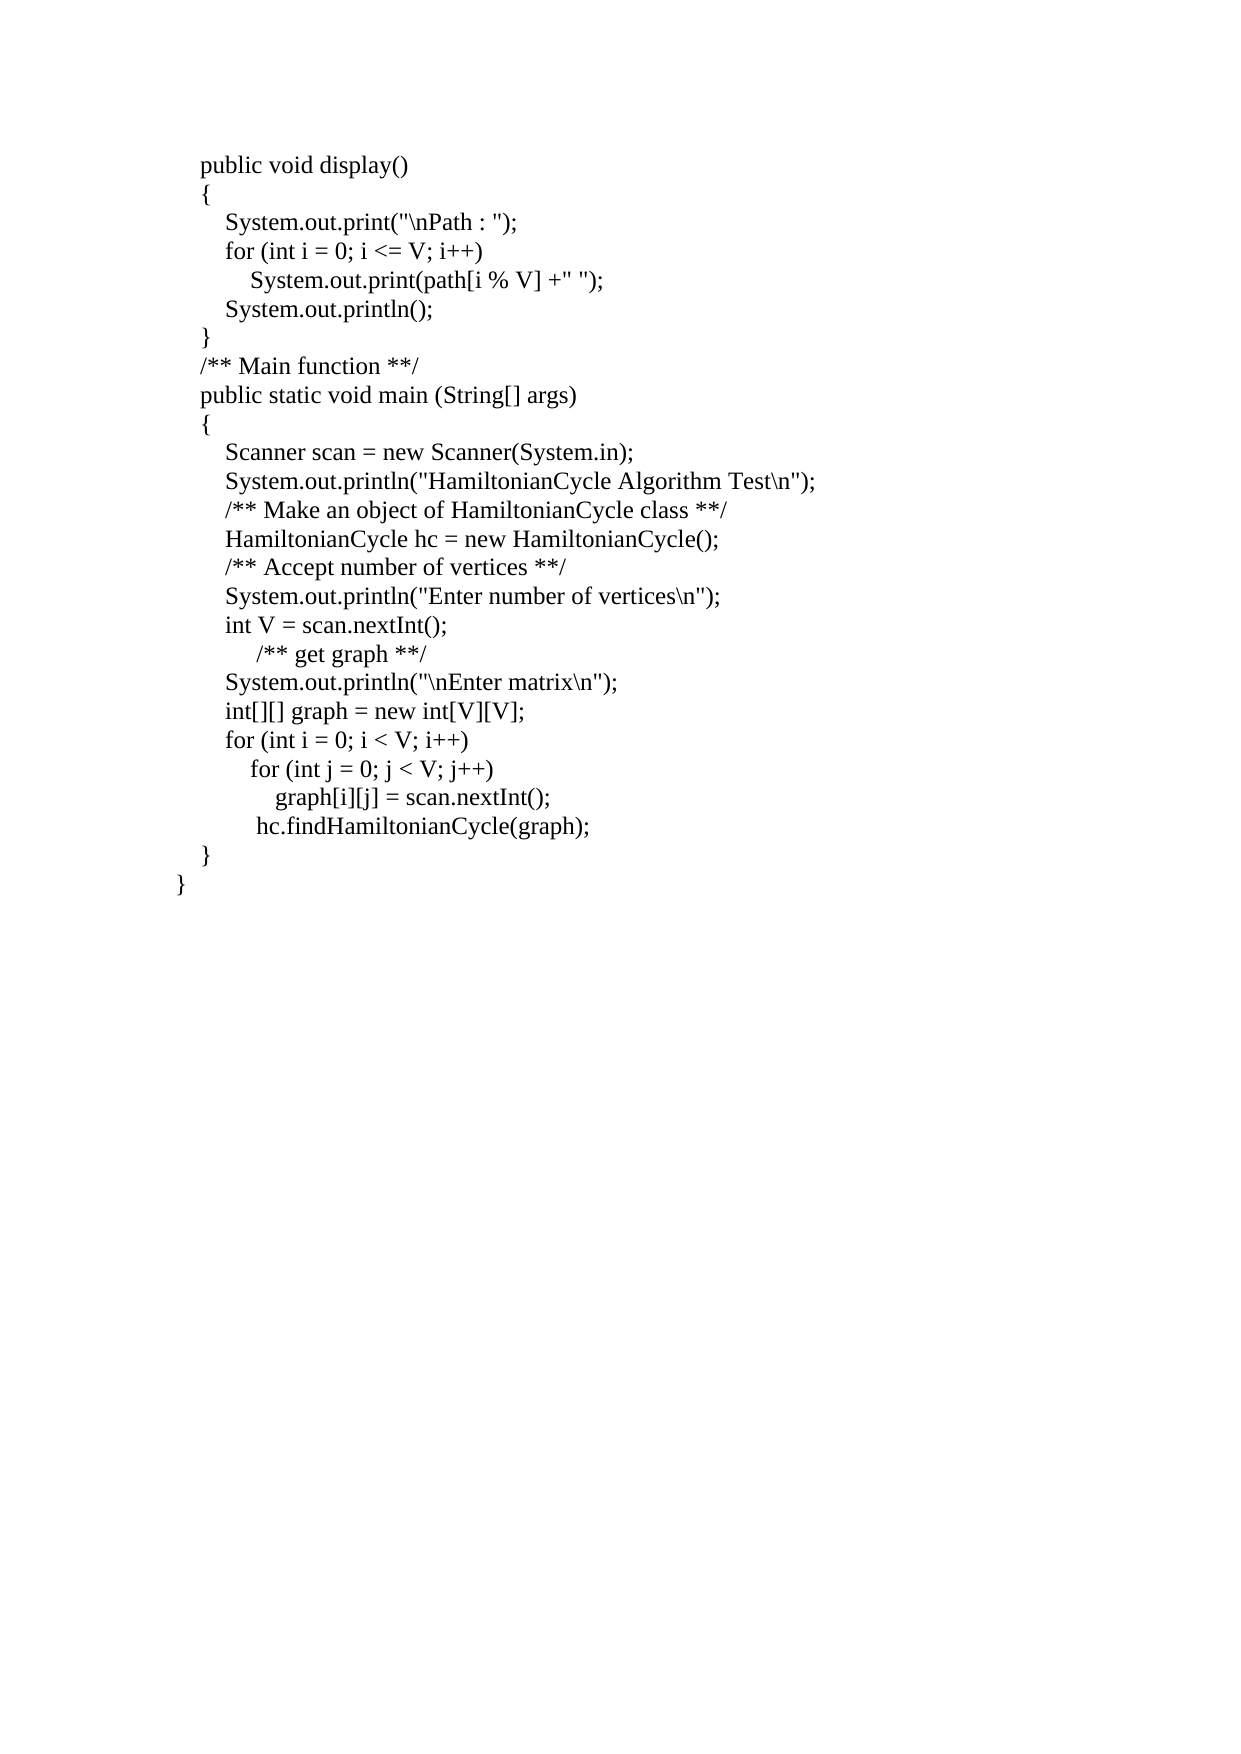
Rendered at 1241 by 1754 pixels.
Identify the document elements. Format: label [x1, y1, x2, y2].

text [150, 150, 1090, 897]
